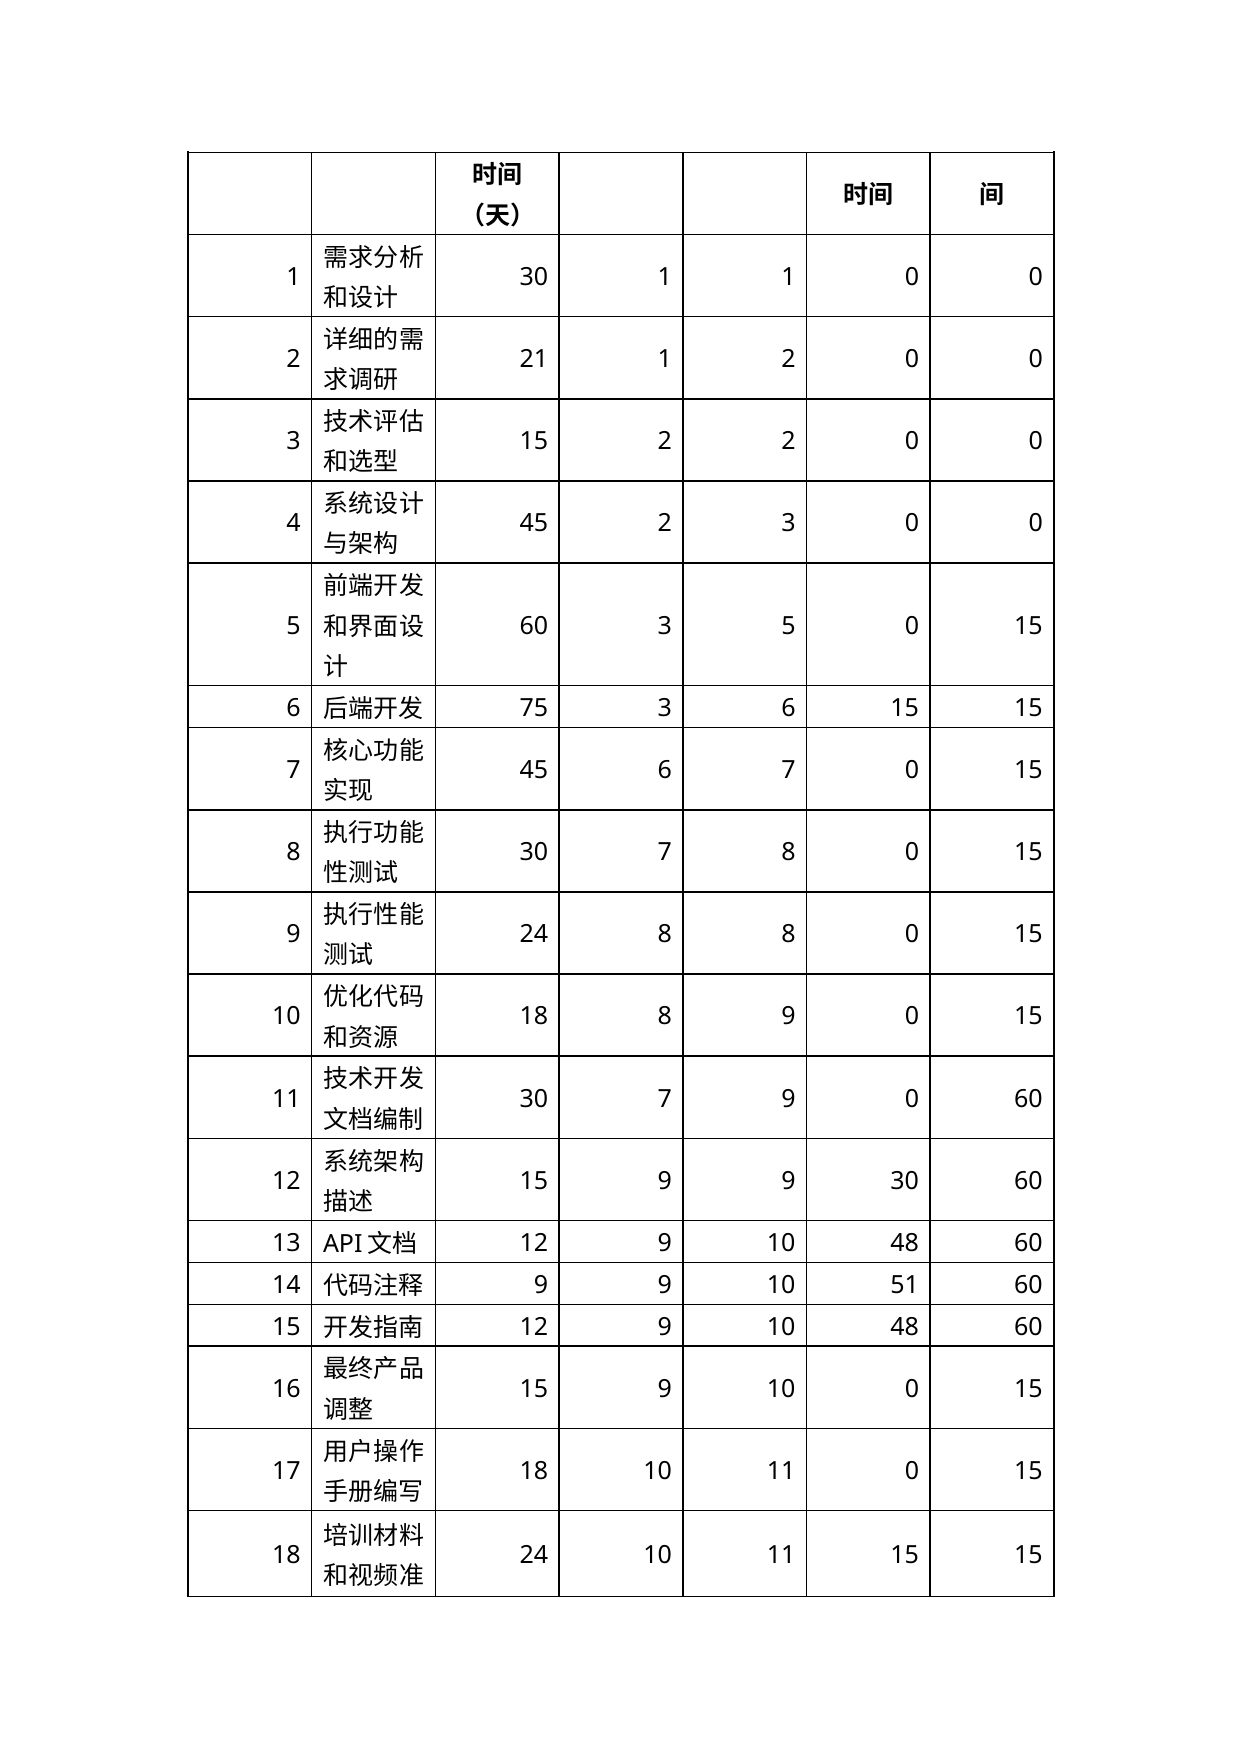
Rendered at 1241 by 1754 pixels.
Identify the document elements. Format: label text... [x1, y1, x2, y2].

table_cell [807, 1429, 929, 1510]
table_cell 系统架构描述 [312, 1139, 435, 1220]
table_header 总浮动时间 [931, 153, 1053, 233]
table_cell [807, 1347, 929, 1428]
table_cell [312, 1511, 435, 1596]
table_cell 48 [807, 1305, 929, 1345]
table_cell 30 [807, 1139, 929, 1220]
table_cell 详细的需求调研 [312, 317, 435, 398]
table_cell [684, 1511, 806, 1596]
table_cell 核心功能实现 [312, 728, 435, 809]
table_cell 系统设计与架构 [312, 482, 435, 562]
table_cell 12 [436, 1221, 558, 1262]
table_cell 7 [684, 728, 806, 809]
table_cell 9 [684, 1057, 806, 1138]
table_cell 15 [931, 564, 1053, 685]
table_cell 6 [189, 686, 311, 727]
table_cell 0 [931, 482, 1053, 562]
table_cell 3 [684, 482, 806, 562]
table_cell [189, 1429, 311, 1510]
table_cell 代码注释 [312, 1263, 435, 1303]
table_cell 15 [436, 400, 558, 480]
table_cell 9 [560, 1347, 682, 1428]
table_cell 0 [807, 317, 929, 398]
table_cell 11 [189, 1057, 311, 1138]
table_cell 9 [189, 893, 311, 973]
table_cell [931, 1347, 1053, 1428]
table_cell 0 [807, 893, 929, 973]
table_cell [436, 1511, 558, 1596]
table_cell 3 [560, 686, 682, 727]
table_cell 7 [560, 811, 682, 891]
table_cell 0 [807, 235, 929, 316]
table_cell 1 [189, 235, 311, 316]
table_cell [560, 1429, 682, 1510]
table_cell 16 [189, 1347, 311, 1428]
table_cell 60 [931, 1263, 1053, 1303]
table_cell 3 [560, 564, 682, 685]
table_cell 0 [931, 317, 1053, 398]
table_cell 9 [560, 1139, 682, 1220]
table_cell 12 [189, 1139, 311, 1220]
table_cell 2 [684, 400, 806, 480]
table_cell 1 [684, 235, 806, 316]
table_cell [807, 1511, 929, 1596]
table_cell 15 [807, 686, 929, 727]
table_cell 1 [560, 235, 682, 316]
table_cell 45 [436, 728, 558, 809]
table_cell 8 [684, 811, 806, 891]
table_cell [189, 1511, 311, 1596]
table_cell 最终产品调整 [312, 1347, 435, 1428]
table_cell 9 [684, 975, 806, 1055]
table_cell 8 [684, 893, 806, 973]
table_cell 技术开发文档编制 [312, 1057, 435, 1138]
table_cell 10 [684, 1221, 806, 1262]
table_cell 0 [807, 482, 929, 562]
table_cell 30 [436, 811, 558, 891]
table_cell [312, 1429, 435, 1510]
table_cell 4 [189, 482, 311, 562]
table_cell 2 [684, 317, 806, 398]
table_cell 12 [436, 1305, 558, 1345]
table_cell 48 [807, 1221, 929, 1262]
table_cell 10 [684, 1347, 806, 1428]
table_cell 8 [189, 811, 311, 891]
table_cell 0 [807, 564, 929, 685]
table_cell 7 [560, 1057, 682, 1138]
table_cell 需求分析和设计 [312, 235, 435, 316]
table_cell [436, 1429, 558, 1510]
table_cell 0 [807, 1057, 929, 1138]
table_cell 15 [931, 893, 1053, 973]
table_cell 2 [189, 317, 311, 398]
table_cell 21 [436, 317, 558, 398]
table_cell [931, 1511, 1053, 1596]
table_cell 30 [436, 235, 558, 316]
table_header 序号 [189, 153, 311, 233]
table_cell 0 [931, 400, 1053, 480]
table_cell 13 [189, 1221, 311, 1262]
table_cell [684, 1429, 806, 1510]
table_cell 9 [684, 1139, 806, 1220]
table_cell 优化代码和资源 [312, 975, 435, 1055]
table_cell 9 [560, 1305, 682, 1345]
table_cell 60 [931, 1305, 1053, 1345]
table_cell 15 [931, 975, 1053, 1055]
table_cell 75 [436, 686, 558, 727]
table_cell 30 [436, 1057, 558, 1138]
table_cell 10 [189, 975, 311, 1055]
table_cell 10 [684, 1305, 806, 1345]
table_cell 60 [931, 1221, 1053, 1262]
table_cell 14 [189, 1263, 311, 1303]
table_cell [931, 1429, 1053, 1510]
table_cell 前端开发和界面设计 [312, 564, 435, 685]
table_cell 0 [931, 235, 1053, 316]
table_cell 6 [560, 728, 682, 809]
table_cell 0 [807, 400, 929, 480]
table_cell 15 [931, 728, 1053, 809]
table_cell 7 [189, 728, 311, 809]
table_header 结束月份 [684, 153, 806, 233]
table_cell 15 [931, 686, 1053, 727]
table_cell 51 [807, 1263, 929, 1303]
table_cell 15 [931, 811, 1053, 891]
table_header 自由浮动时间 [807, 153, 929, 233]
table_cell 9 [436, 1263, 558, 1303]
table_cell 后端开发 [312, 686, 435, 727]
table_cell 15 [436, 1347, 558, 1428]
table_cell 60 [436, 564, 558, 685]
table_cell 0 [807, 728, 929, 809]
table_cell 执行功能性测试 [312, 811, 435, 891]
table_cell 执行性能测试 [312, 893, 435, 973]
table_cell 10 [684, 1263, 806, 1303]
table_cell 9 [560, 1263, 682, 1303]
table_cell 开发指南 [312, 1305, 435, 1345]
table_cell 60 [931, 1139, 1053, 1220]
table_cell 5 [684, 564, 806, 685]
table_cell 8 [560, 893, 682, 973]
table_cell 3 [189, 400, 311, 480]
table_cell API文档 [312, 1221, 435, 1262]
table_cell 60 [931, 1057, 1053, 1138]
table_header 开始月份 [560, 153, 682, 233]
table_cell 1 [560, 317, 682, 398]
table_cell 24 [436, 893, 558, 973]
table_header 任务名称 [312, 153, 435, 233]
table_cell 0 [807, 975, 929, 1055]
table_header 预估持续时间（天） [436, 153, 558, 233]
table_cell 45 [436, 482, 558, 562]
table_cell 2 [560, 482, 682, 562]
table_cell 2 [560, 400, 682, 480]
table_cell 18 [436, 975, 558, 1055]
table_cell 技术评估和选型 [312, 400, 435, 480]
table_cell 6 [684, 686, 806, 727]
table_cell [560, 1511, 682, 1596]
table_cell 9 [560, 1221, 682, 1262]
table_cell 5 [189, 564, 311, 685]
table_cell 15 [189, 1305, 311, 1345]
table_cell 0 [807, 811, 929, 891]
table_cell 15 [436, 1139, 558, 1220]
table_cell 8 [560, 975, 682, 1055]
